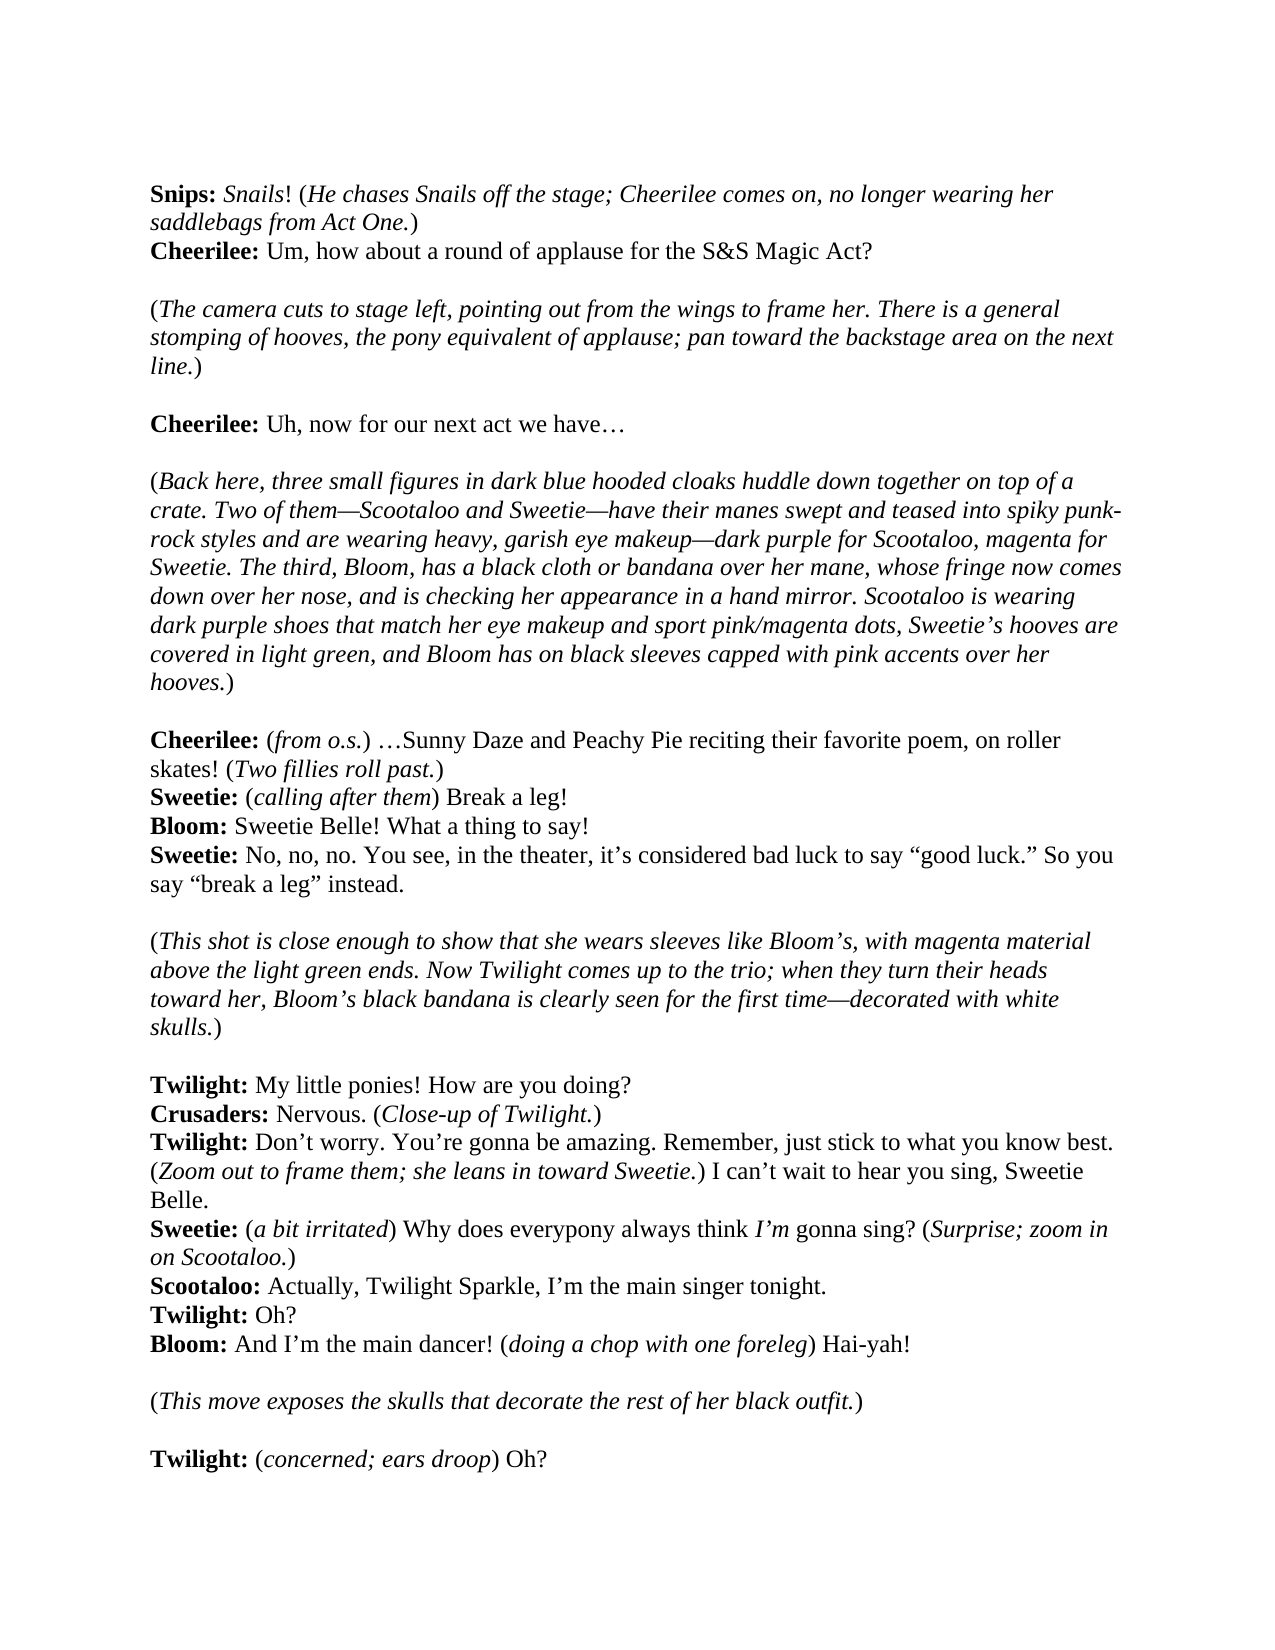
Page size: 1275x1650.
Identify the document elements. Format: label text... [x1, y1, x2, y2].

text Bloom: And I’m the main dancer! (doing a chop with one foreleg) Hai-yah! [150, 1329, 1125, 1357]
text Twilight: (concerned; ears droop) Oh? [150, 1444, 1125, 1472]
text Cheerilee: (from o.s.) …Sunny Daze and Peachy Pie reciting their favorite poem, on roller skates! (Two fillies roll past.) [150, 725, 1125, 782]
text Bloom: Sweetie Belle! What a thing to say! [150, 811, 1125, 840]
text (The camera cuts to stage left, pointing out from the wings to frame her. There is a general stomping of hooves, the pony equivalent of applause; pan toward the backstage area on the next line.) [150, 294, 1125, 380]
text Cheerilee: Um, how about a round of applause for the S&S Magic Act? [150, 236, 1125, 265]
text (This shot is close enough to show that she wears sleeves like Bloom’s, with magenta material above the light green ends. Now Twilight comes up to the trio; when they turn their heads toward her, Bloom’s black bandana is clearly seen for the first time—decorated with white skulls.) [150, 926, 1125, 1041]
text Twilight: Oh? [150, 1300, 1125, 1329]
text Sweetie: (a bit irritated) Why does everypony always think I’m gonna sing? (Surprise; zoom in on Scootaloo.) [150, 1214, 1125, 1271]
text Sweetie: No, no, no. You see, in the theater, it’s considered bad luck to say “good luck.” So you say “break a leg” instead. [150, 840, 1125, 897]
text (This move exposes the skulls that decorate the rest of her black outfit.) [150, 1386, 1125, 1415]
text (Back here, three small figures in dark blue hooded cloaks huddle down together on top of a crate. Two of them—Scootaloo and Sweetie—have their manes swept and teased into spiky punk-rock styles and are wearing heavy, garish eye makeup—dark purple for Scootaloo, magenta for Sweetie. The third, Bloom, has a black cloth or bandana over her mane, whose fringe now comes down over her nose, and is checking her appearance in a hand mirror. Scootaloo is wearing dark purple shoes that match her eye makeup and sport pink/magenta dots, Sweetie’s hooves are covered in light green, and Bloom has on black sleeves capped with pink accents over her hooves.) [150, 466, 1125, 696]
text Sweetie: (calling after them) Break a leg! [150, 782, 1125, 811]
text Scootaloo: Actually, Twilight Sparkle, I’m the main singer tonight. [150, 1271, 1125, 1300]
text Snips: Snails! (He chases Snails off the stage; Cheerilee comes on, no longer wearing her saddlebags from Act One.) [150, 179, 1125, 236]
text Twilight: My little ponies! How are you doing? [150, 1070, 1125, 1099]
text Cheerilee: Uh, now for our next act we have… [150, 409, 1125, 437]
text Twilight: Don’t worry. You’re gonna be amazing. Remember, just stick to what you know best. (Zoom out to frame them; she leans in toward Sweetie.) I can’t wait to hear you sing, Sweetie Belle. [150, 1127, 1125, 1214]
text Crusaders: Nervous. (Close-up of Twilight.) [150, 1099, 1125, 1127]
